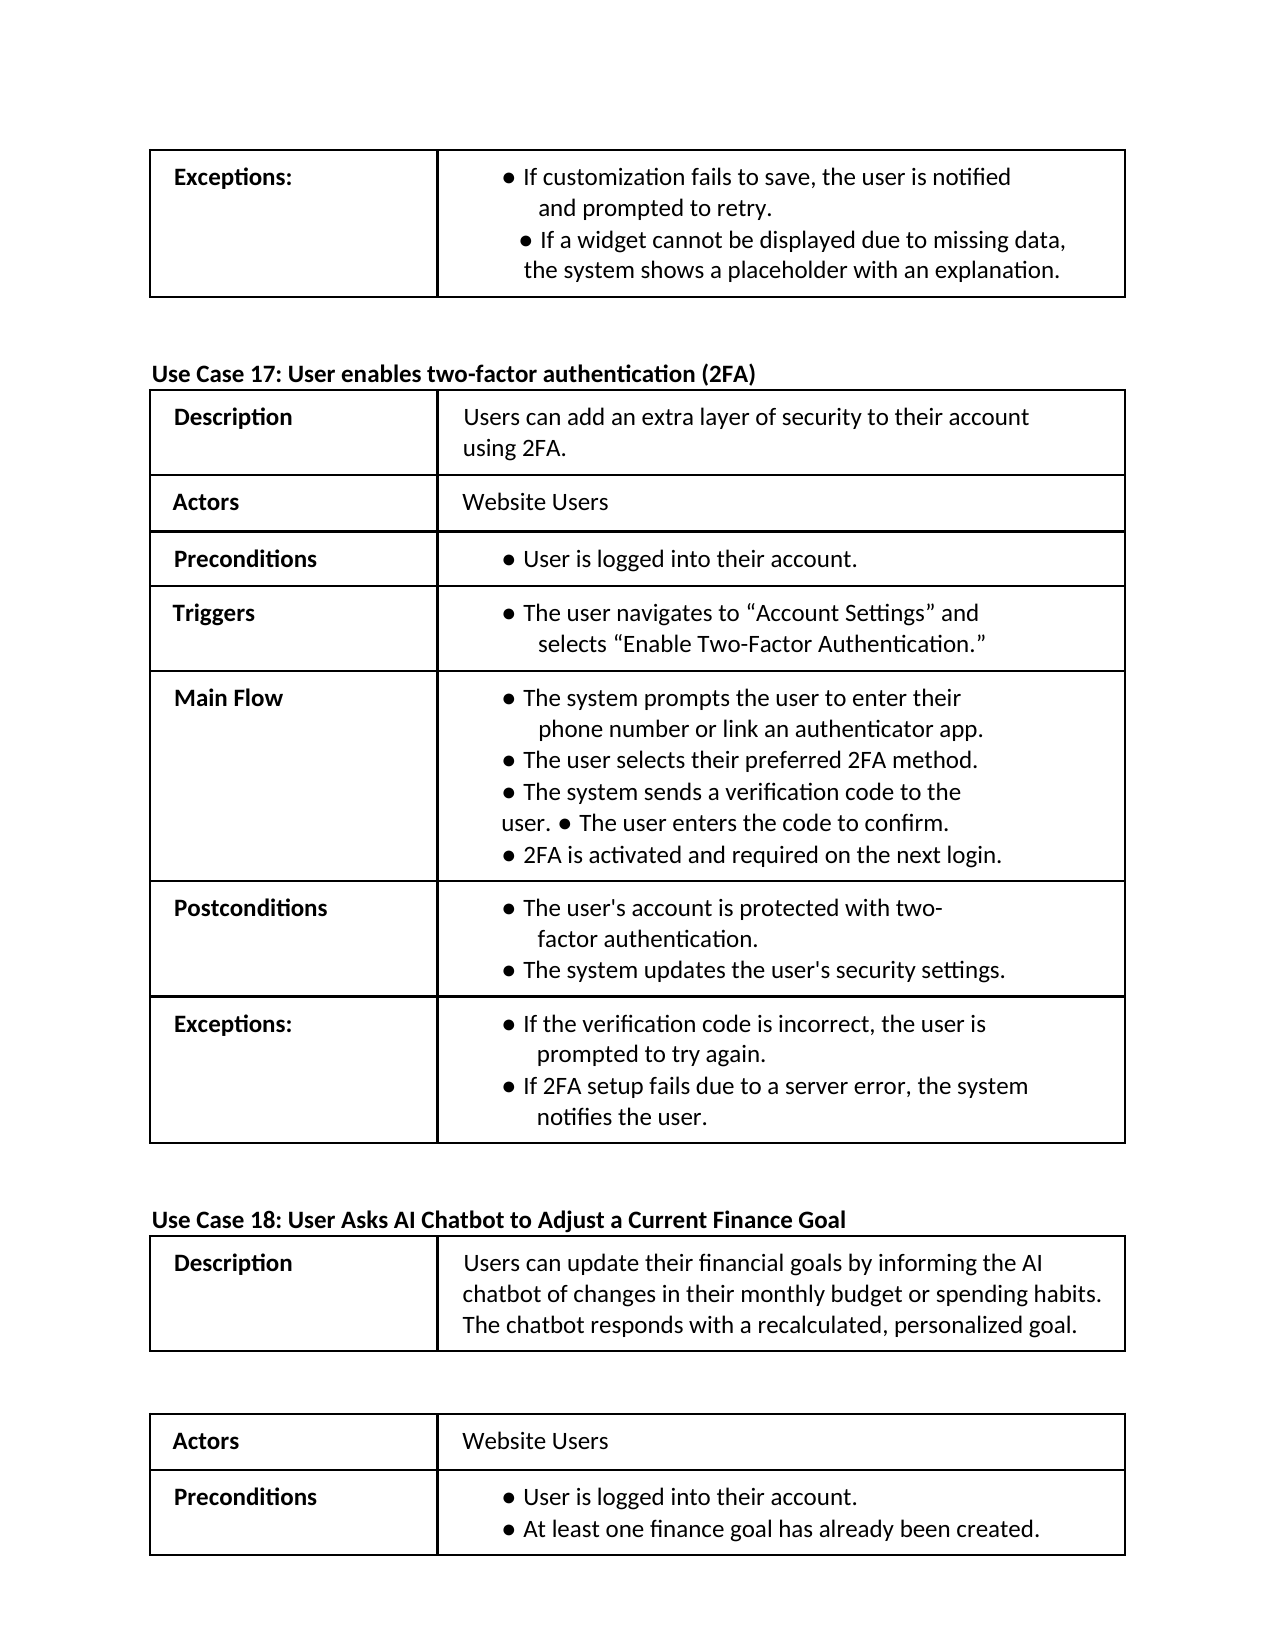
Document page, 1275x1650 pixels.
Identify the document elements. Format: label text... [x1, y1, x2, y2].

text Use Case 18: User Asks AI Chatbot to Adjust a Current Finance Goal [152, 1204, 1272, 1235]
table_cell ● User is logged into their account. ● At least one finance goal has already been created. [439, 1471, 1124, 1554]
table_cell ● The user's account is protected with two-factor authentication. ● The system updates the user's security settings. [439, 882, 1124, 995]
table_header Actors [151, 1415, 436, 1469]
table_header Users can add an extra layer of security to their account using 2FA. [439, 391, 1124, 474]
table_cell Preconditions [151, 1471, 436, 1554]
table_cell Preconditions [151, 533, 436, 584]
table_cell Postconditions [151, 882, 436, 995]
text Use Case 17: User enables two-factor authentication (2FA) [152, 358, 1272, 389]
table_cell Website Users [439, 476, 1124, 530]
table_cell ● The user navigates to “Account Settings” and selects “Enable Two-Factor Authentication.” [439, 587, 1124, 670]
table_cell ● User is logged into their account. [439, 533, 1124, 584]
table_header Users can update their financial goals by informing the AI chatbot of changes in their monthly budget or spending habits. The chatbot responds with a recalculated, personalized goal. [439, 1237, 1124, 1350]
table_cell Actors [151, 476, 436, 530]
table_cell Main Flow [151, 672, 436, 880]
table_cell Triggers [151, 587, 436, 670]
table_cell Exceptions: [151, 151, 436, 296]
table_cell ● If the verification code is incorrect, the user is prompted to try again. ● If 2FA setup fails due to a server error, the system notifies the user. [439, 998, 1124, 1142]
table_header Description [151, 1237, 436, 1350]
table_cell ● If customization fails to save, the user is notified and prompted to retry. ● If a widget cannot be displayed due to missing data, the system shows a placeholder with an explanation. [439, 151, 1124, 296]
table_cell ● The system prompts the user to enter their phone number or link an authenticator app. ● The user selects their preferred 2FA method. ● The system sends a verification code to the user. ● The user enters the code to confirm. ● 2FA is activated and required on the next login. [439, 672, 1124, 880]
table_header Website Users [439, 1415, 1124, 1469]
table_cell Exceptions: [151, 998, 436, 1142]
table_header Description [151, 391, 436, 474]
